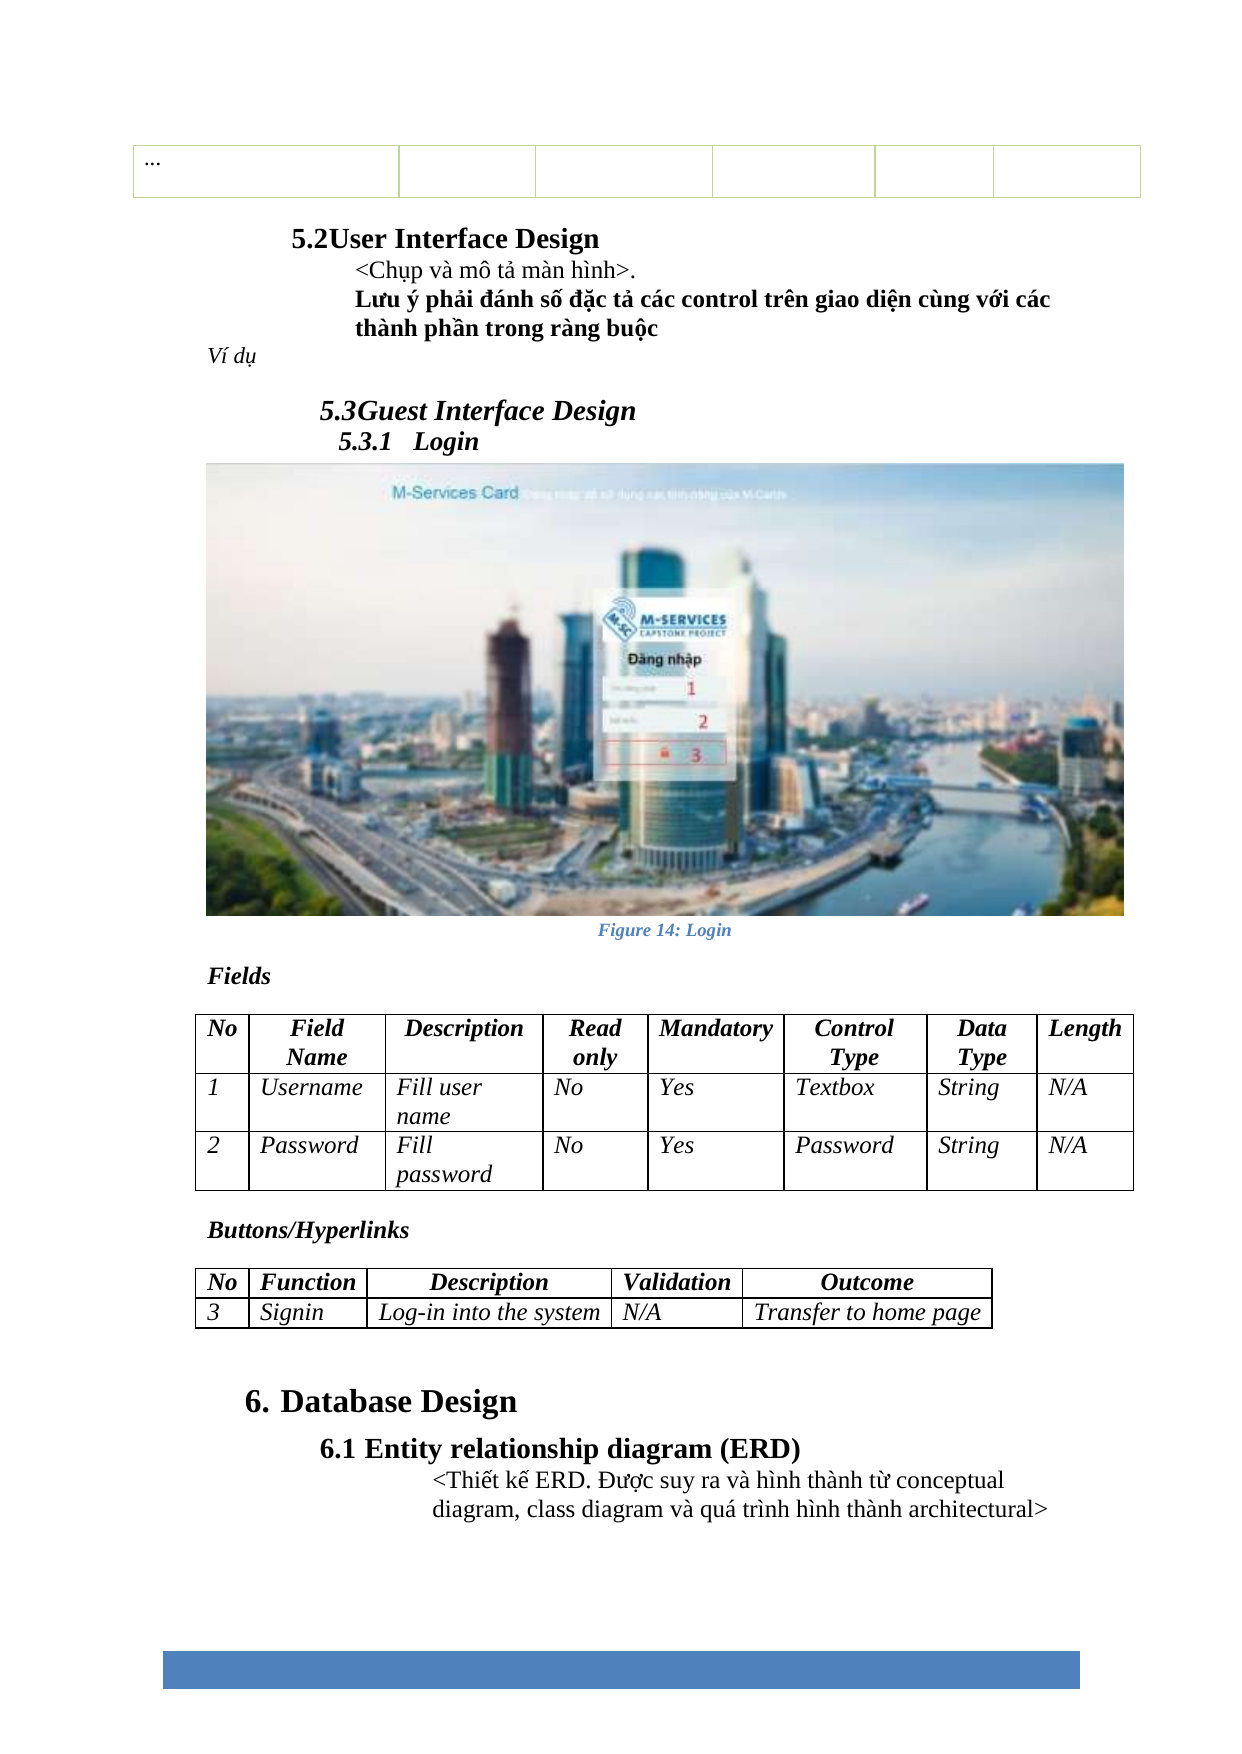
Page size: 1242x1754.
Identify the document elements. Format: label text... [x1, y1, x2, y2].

table_cell Textbox [785, 1074, 926, 1131]
text Ví dụ [207, 342, 262, 367]
table_cell No [544, 1074, 647, 1131]
table_cell Fill user name [386, 1074, 542, 1131]
table_cell N/A [1038, 1132, 1133, 1190]
table_header Description [368, 1269, 611, 1297]
table_header No [196, 1269, 248, 1297]
table_header Field Name [250, 1015, 385, 1072]
table_cell Yes [649, 1074, 783, 1131]
text 6.1 Entity relationship diagram (ERD) [319, 1431, 1154, 1465]
table_header Outcome [743, 1269, 991, 1297]
table_header Length [1038, 1015, 1133, 1072]
table_header Mandatory [649, 1015, 783, 1072]
table_cell Log-in into the system [368, 1299, 611, 1327]
table_header [400, 146, 535, 197]
text Figure 14: Login [598, 919, 1154, 941]
text Buttons/Hyperlinks [207, 1215, 1154, 1242]
table_cell String [928, 1074, 1036, 1131]
table_cell Yes [649, 1132, 783, 1190]
table_cell Password [250, 1132, 385, 1190]
table_cell Signin [250, 1299, 366, 1327]
text 5.2User Interface Design [291, 221, 1154, 255]
table_header Description [386, 1015, 542, 1072]
table_cell Transfer to home page [743, 1299, 991, 1327]
picture [206, 463, 1124, 916]
text 5.3Guest Interface Design [319, 393, 1154, 426]
table_header [876, 146, 993, 197]
table_cell No [544, 1132, 647, 1190]
table_header Data Type [928, 1015, 1036, 1072]
table_header Validation [612, 1269, 742, 1297]
table_cell String [928, 1132, 1036, 1190]
text <Chụp và mô tả màn hình>. [355, 255, 1154, 284]
table_cell 3 [196, 1299, 248, 1327]
text Fields [207, 962, 277, 989]
table_header [713, 146, 874, 197]
text <Thiết kế ERD. Được suy ra và hình thành từ conceptual diagram, class diagram và quá trình hình thành architectural> [432, 1465, 1096, 1524]
table_cell 1 [196, 1074, 248, 1131]
table_header [536, 146, 712, 197]
table_header No [196, 1015, 248, 1072]
table_header ... [134, 146, 398, 197]
table_cell 2 [196, 1132, 248, 1190]
table_header Read only [544, 1015, 647, 1072]
text 5.3.1 Login [338, 426, 1154, 455]
text 6. Database Design [244, 1381, 1154, 1420]
table_cell Fill password [386, 1132, 542, 1190]
table_cell N/A [612, 1299, 742, 1327]
table_cell N/A [1038, 1074, 1133, 1131]
table_header Control Type [785, 1015, 926, 1072]
table_cell Username [250, 1074, 385, 1131]
table_header Function [250, 1269, 366, 1297]
table_header [994, 146, 1140, 197]
text Lưu ý phải đánh số đặc tả các control trên giao diện cùng với các thành phần trong ràng buộc [355, 284, 1094, 342]
table_cell Password [785, 1132, 926, 1190]
